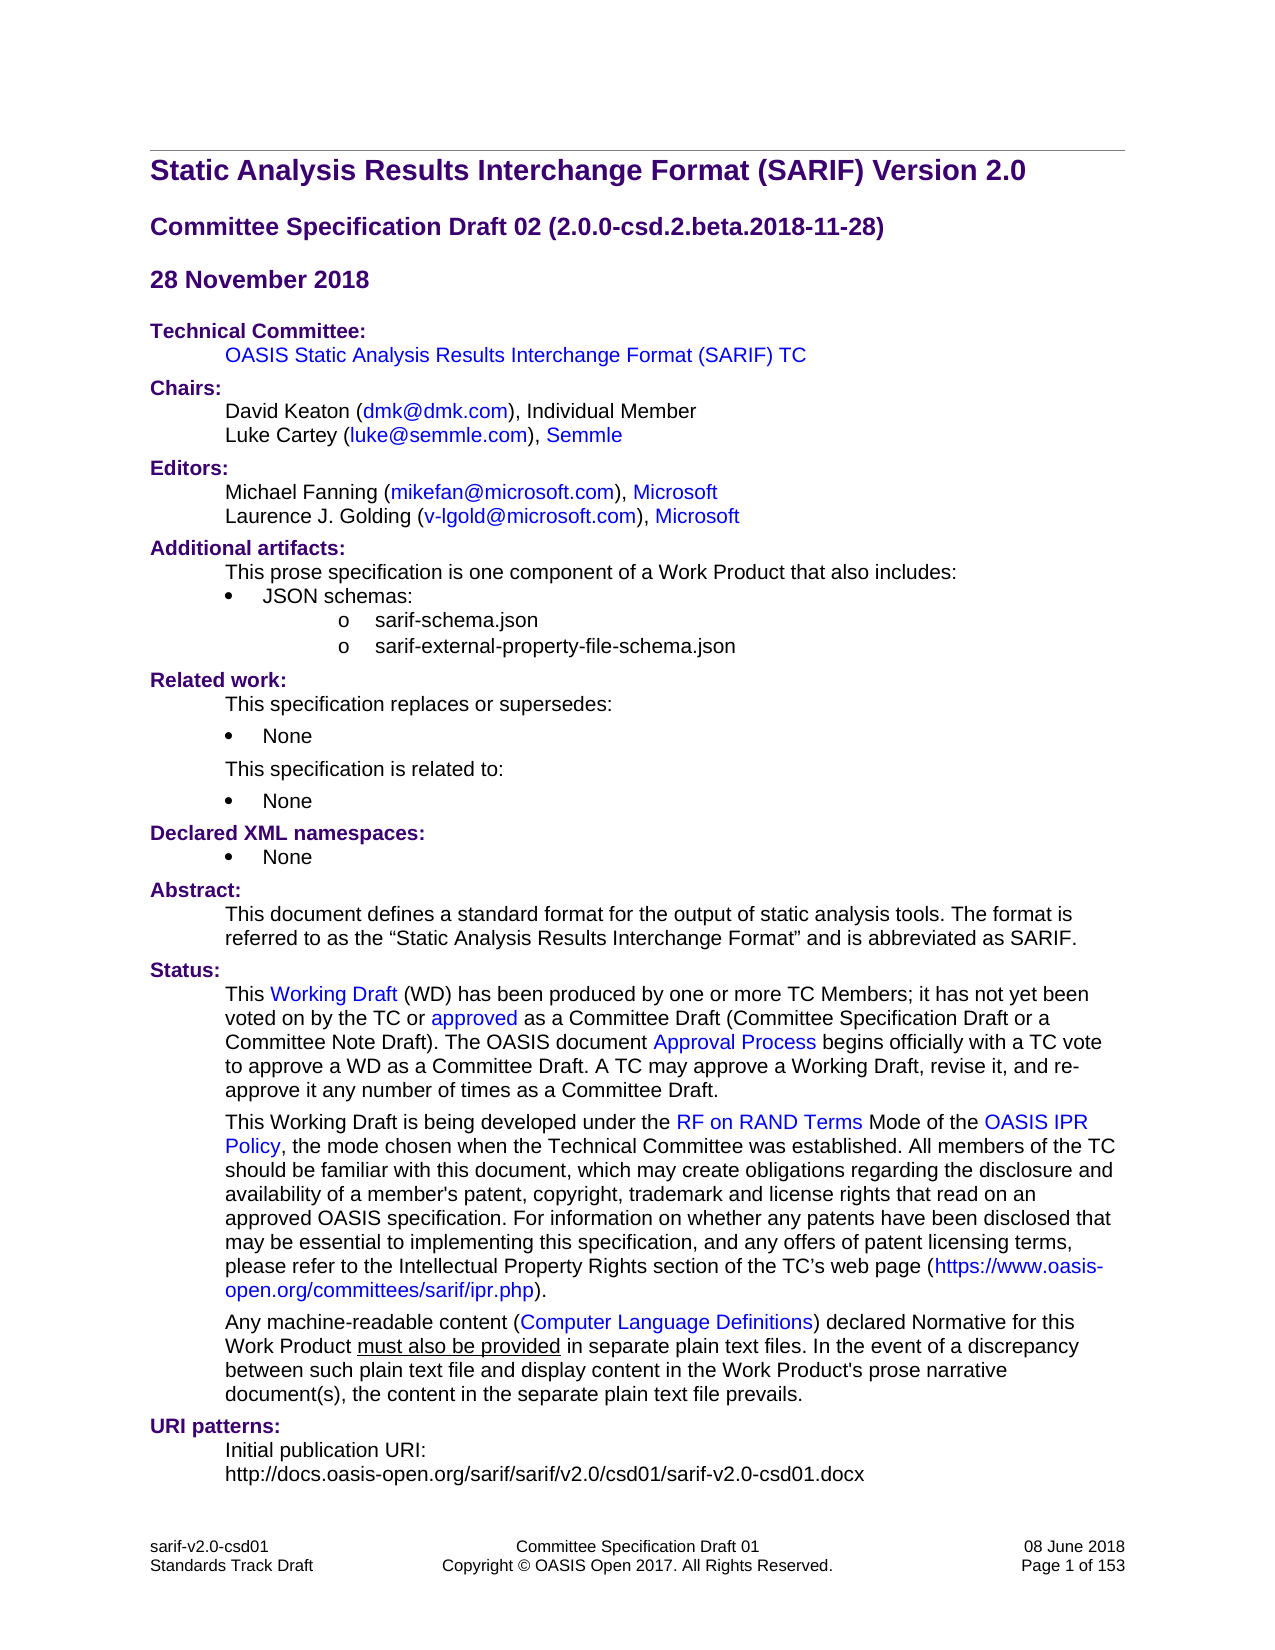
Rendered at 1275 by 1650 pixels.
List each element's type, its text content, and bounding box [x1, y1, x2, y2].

list This prose specification is one component of a Work Product that also includes: [225, 560, 1125, 584]
text This Working Draft (WD) has been produced by one or more TC Members; it has not yet been voted on by the TC or approved as a Committee Draft (Committee Specification Draft or a Committee Note Draft). The OASIS document Approval Process begins officially with a TC vote to approve a WD as a Committee Draft. A TC may approve a Working Draft, revise it, and re-approve it any number of times as a Committee Draft. [225, 982, 1125, 1101]
title Initial publication URI: http://docs.oasis-open.org/sarif/sarif/v2.0/csd01/sarif-v2.0-csd01.docx [225, 1438, 1125, 1486]
title This specification replaces or supersedes: [225, 692, 1125, 716]
title Status: [150, 958, 1125, 982]
text This Working Draft is being developed under the RF on RAND Terms Mode of the OASIS IPR Policy, the mode chosen when the Technical Committee was established. All members of the TC should be familiar with this document, which may create obligations regarding the disclosure and availability of a member's patent, copyright, trademark and license rights that read on an approved OASIS specification. For information on whether any patents have been disclosed that may be essential to implementing this specification, and any offers of patent licensing terms, please refer to the Intellectual Property Rights section of the TC’s web page (https://www.oasis-open.org/committees/sarif/ipr.php). [225, 1110, 1125, 1301]
text None [225, 724, 1125, 748]
title Editors: [150, 456, 1125, 479]
text None [225, 845, 1125, 869]
title Declared XML namespaces: [150, 821, 1125, 845]
title OASIS Static Analysis Results Interchange Format (SARIF) TC [225, 343, 1125, 367]
text Laurence J. Golding (v-lgold@microsoft.com), Microsoft [225, 503, 1125, 527]
title This specification is related to: [225, 756, 1125, 780]
title Abstract: [150, 877, 1125, 901]
text This document defines a standard format for the output of static analysis tools. The format is referred to as the “Static Analysis Results Interchange Format” and is abbreviated as SARIF. [225, 901, 1125, 949]
title Static Analysis Results Interchange Format (SARIF) Version 2.0 [150, 151, 1125, 187]
subtitle Committee Specification Draft 02 (2.0.0-csd.2.beta.2018-11-28) [150, 208, 1125, 240]
title Related work: [150, 668, 1125, 692]
list sarif-schema.json [337, 608, 1125, 634]
title Additional artifacts: [150, 536, 1125, 560]
text JSON schemas: [225, 584, 1125, 608]
text Any machine-readable content (Computer Language Definitions) declared Normative for this Work Product must also be provided in separate plain text files. In the event of a discrepancy between such plain text file and display content in the Work Product's prose narrative document(s), the content in the separate plain text file prevails. [225, 1310, 1125, 1406]
title Chairs: [150, 375, 1125, 399]
text Michael Fanning (mikefan@microsoft.com), Microsoft [225, 479, 1125, 503]
title URI patterns: [150, 1414, 1125, 1438]
text Luke Cartey (luke@semmle.com), Semmle [225, 423, 1125, 447]
subtitle 28 November 2018 [150, 262, 1125, 294]
text None [225, 789, 1125, 813]
text David Keaton (dmk@dmk.com), Individual Member [225, 399, 1125, 423]
title Technical Committee: [150, 319, 1125, 343]
list sarif-external-property-file-schema.json [337, 634, 1125, 659]
